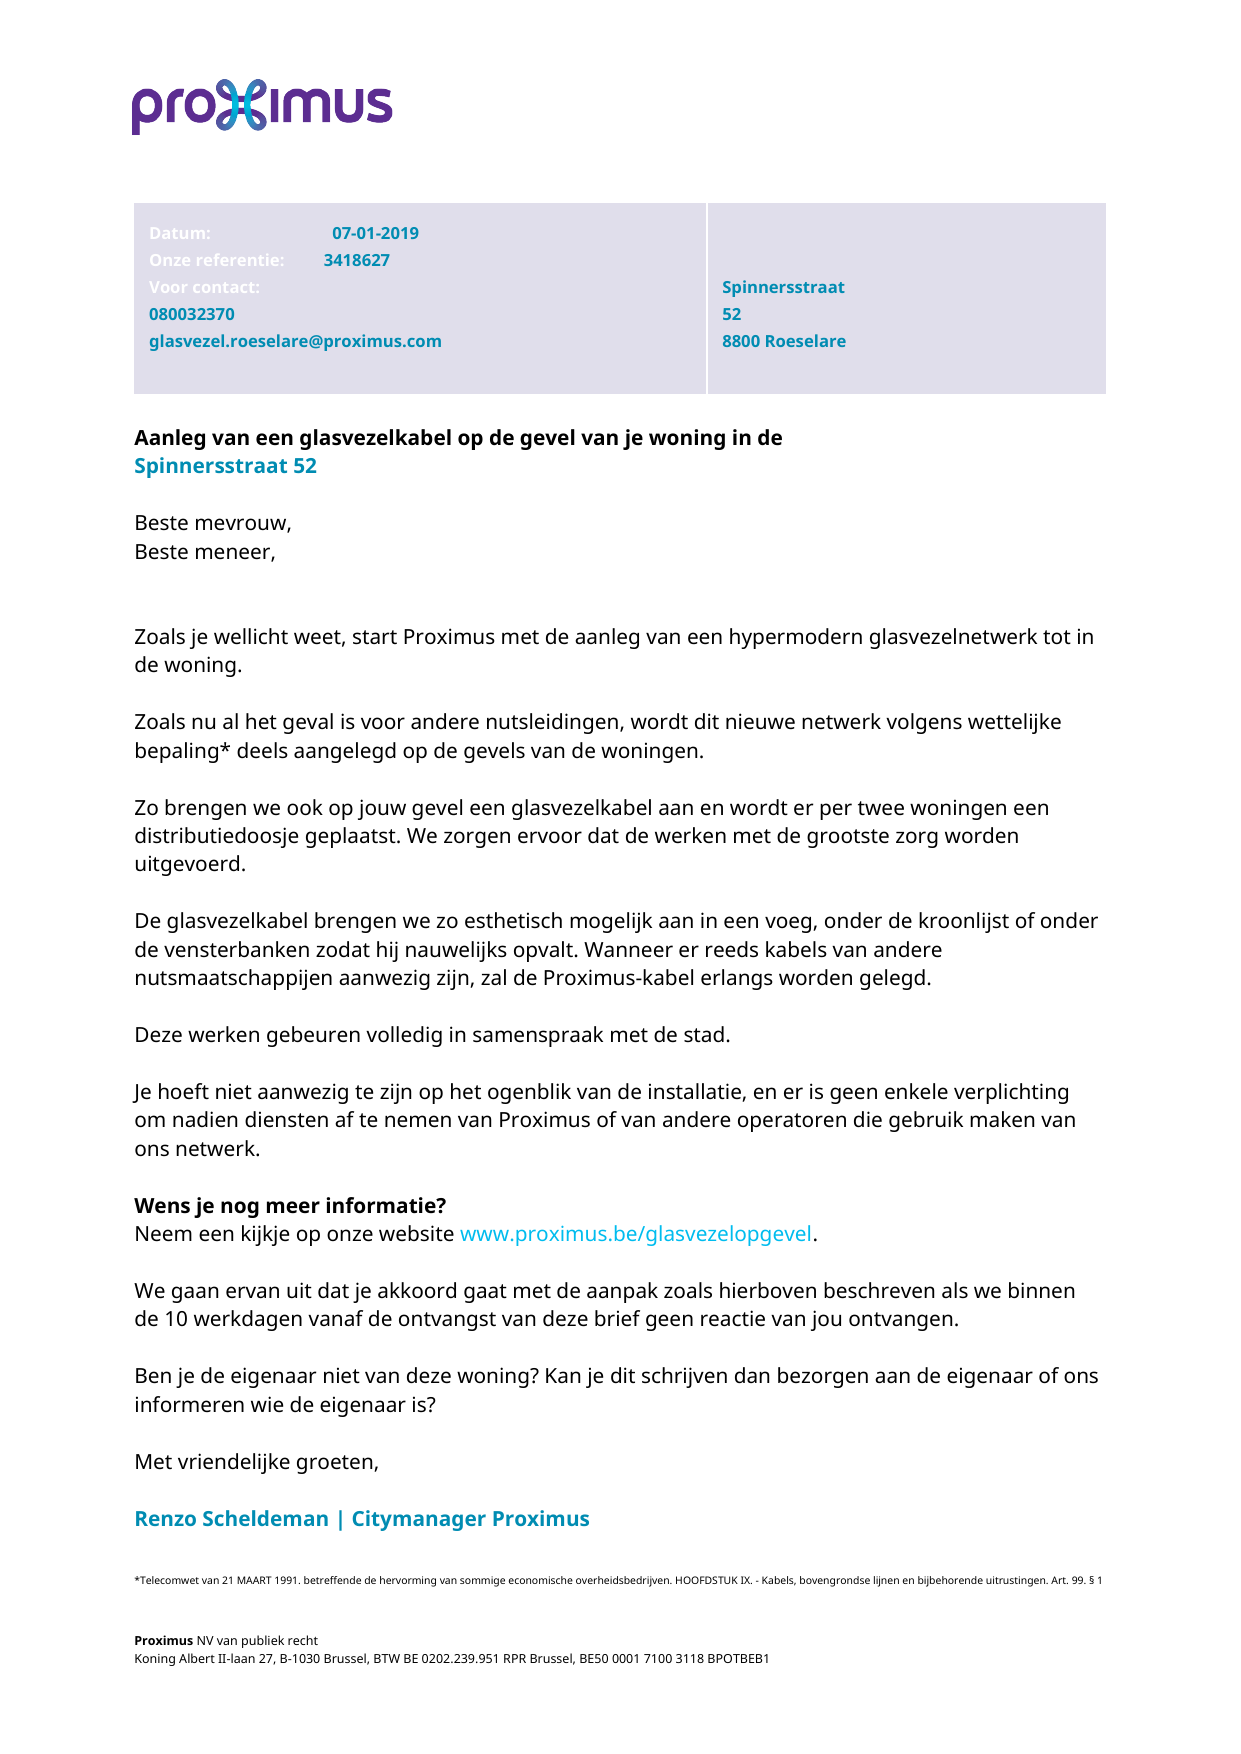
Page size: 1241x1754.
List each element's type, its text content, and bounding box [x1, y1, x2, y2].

picture [0, 0, 1241, 149]
text Met vriendelijke groeten, [134, 1447, 1106, 1475]
text Beste meneer, [134, 537, 1106, 565]
text Beste mevrouw, [134, 508, 1106, 537]
table_header Datum: 07-01-2019 Onze referentie: 3418627 Voor contact: 080032370 glasvezel.roeselare@proximus.com [134, 203, 706, 394]
text Ben je de eigenaar niet van deze woning? Kan je dit schrijven dan bezorgen aan de eigenaar of ons informeren wie de eigenaar is? [134, 1361, 1106, 1418]
text Zoals je wellicht weet, start Proximus met de aanleg van een hypermodern glasvezelnetwerk tot in de woning. [134, 622, 1106, 679]
text Spinnersstraat 52 [134, 451, 1106, 480]
text Aanleg van een glasvezelkabel op de gevel van je woning in de [134, 423, 1106, 451]
table_header Spinnersstraat 52 8800 Roeselare [708, 203, 1106, 394]
text Deze werken gebeuren volledig in samenspraak met de stad. [134, 1020, 1106, 1049]
text Renzo Scheldeman | Citymanager Proximus [134, 1504, 1106, 1532]
text *Telecomwet van 21 MAART 1991. betreffende de hervorming van sommige economische overheidsbedrijven. HOOFDSTUK IX. - Kabels, bovengrondse lijnen en bijbehorende uitrustingen. Art. 99. § 1 [134, 1561, 1106, 1588]
text We gaan ervan uit dat je akkoord gaat met de aanpak zoals hierboven beschreven als we binnen de 10 werkdagen vanaf de ontvangst van deze brief geen reactie van jou ontvangen. [134, 1276, 1106, 1333]
text Zo brengen we ook op jouw gevel een glasvezelkabel aan en wordt er per twee woningen een distributiedoosje geplaatst. We zorgen ervoor dat de werken met de grootste zorg worden uitgevoerd. [134, 793, 1106, 878]
text De glasvezelkabel brengen we zo esthetisch mogelijk aan in een voeg, onder de kroonlijst of onder de vensterbanken zodat hij nauwelijks opvalt. Wanneer er reeds kabels van andere nutsmaatschappijen aanwezig zijn, zal de Proximus-kabel erlangs worden gelegd. [134, 906, 1106, 992]
text Je hoeft niet aanwezig te zijn op het ogenblik van de installatie, en er is geen enkele verplichting om nadien diensten af te nemen van Proximus of van andere operatoren die gebruik maken van ons netwerk. [134, 1077, 1106, 1162]
text Wens je nog meer informatie? [134, 1191, 1106, 1219]
text Neem een kijkje op onze website www.proximus.be/glasvezelopgevel. [134, 1219, 1106, 1248]
text Zoals nu al het geval is voor andere nutsleidingen, wordt dit nieuwe netwerk volgens wettelijke bepaling* deels aangelegd op de gevels van de woningen. [134, 707, 1106, 764]
